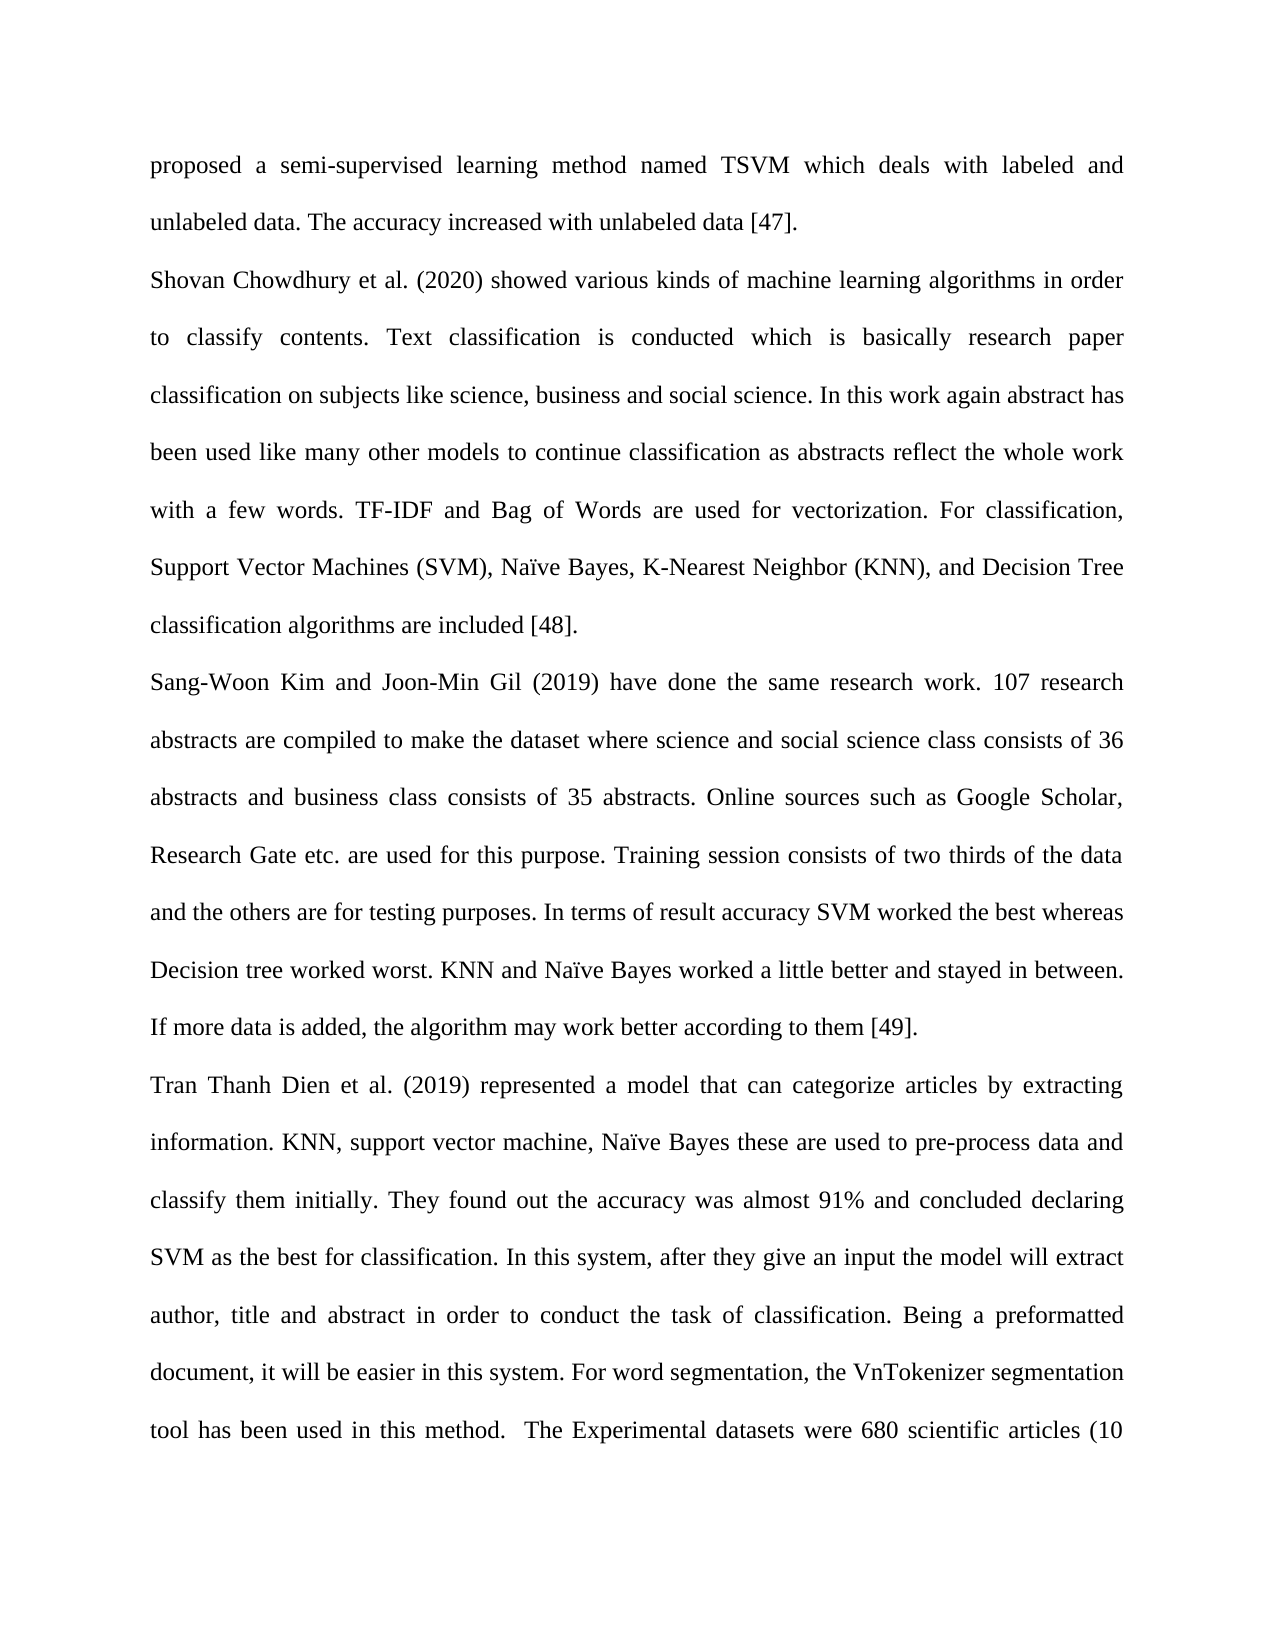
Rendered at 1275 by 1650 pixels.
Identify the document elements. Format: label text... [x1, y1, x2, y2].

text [150, 150, 1125, 236]
text Shovan Chowdhury et al. (2020) showed various kinds of machine learning algorithms in order to classify contents. Text classification is conducted which is basically research paper classification on subjects like science, business and social science. In this work again abstract has been used like many other models to continue classification as abstracts reflect the whole work with a few words. TF-IDF and Bag of Words are used for vectorization. For classification, Support Vector Machines (SVM), Naïve Bayes, K-Nearest Neighbor (KNN), and Decision Tree classification algorithms are included [48]. [150, 265, 1125, 639]
text Sang-Woon Kim and Joon-Min Gil (2019) have done the same research work. 107 research abstracts are compiled to make the dataset where science and social science class consists of 36 abstracts and business class consists of 35 abstracts. Online sources such as Google Scholar, Research Gate etc. are used for this purpose. Training session consists of two thirds of the data and the others are for testing purposes. In terms of result accuracy SVM worked the best whereas Decision tree worked worst. KNN and Naïve Bayes worked a little better and stayed in between. If more data is added, the algorithm may work better according to them [49]. [150, 667, 1125, 1041]
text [150, 1070, 1125, 1444]
